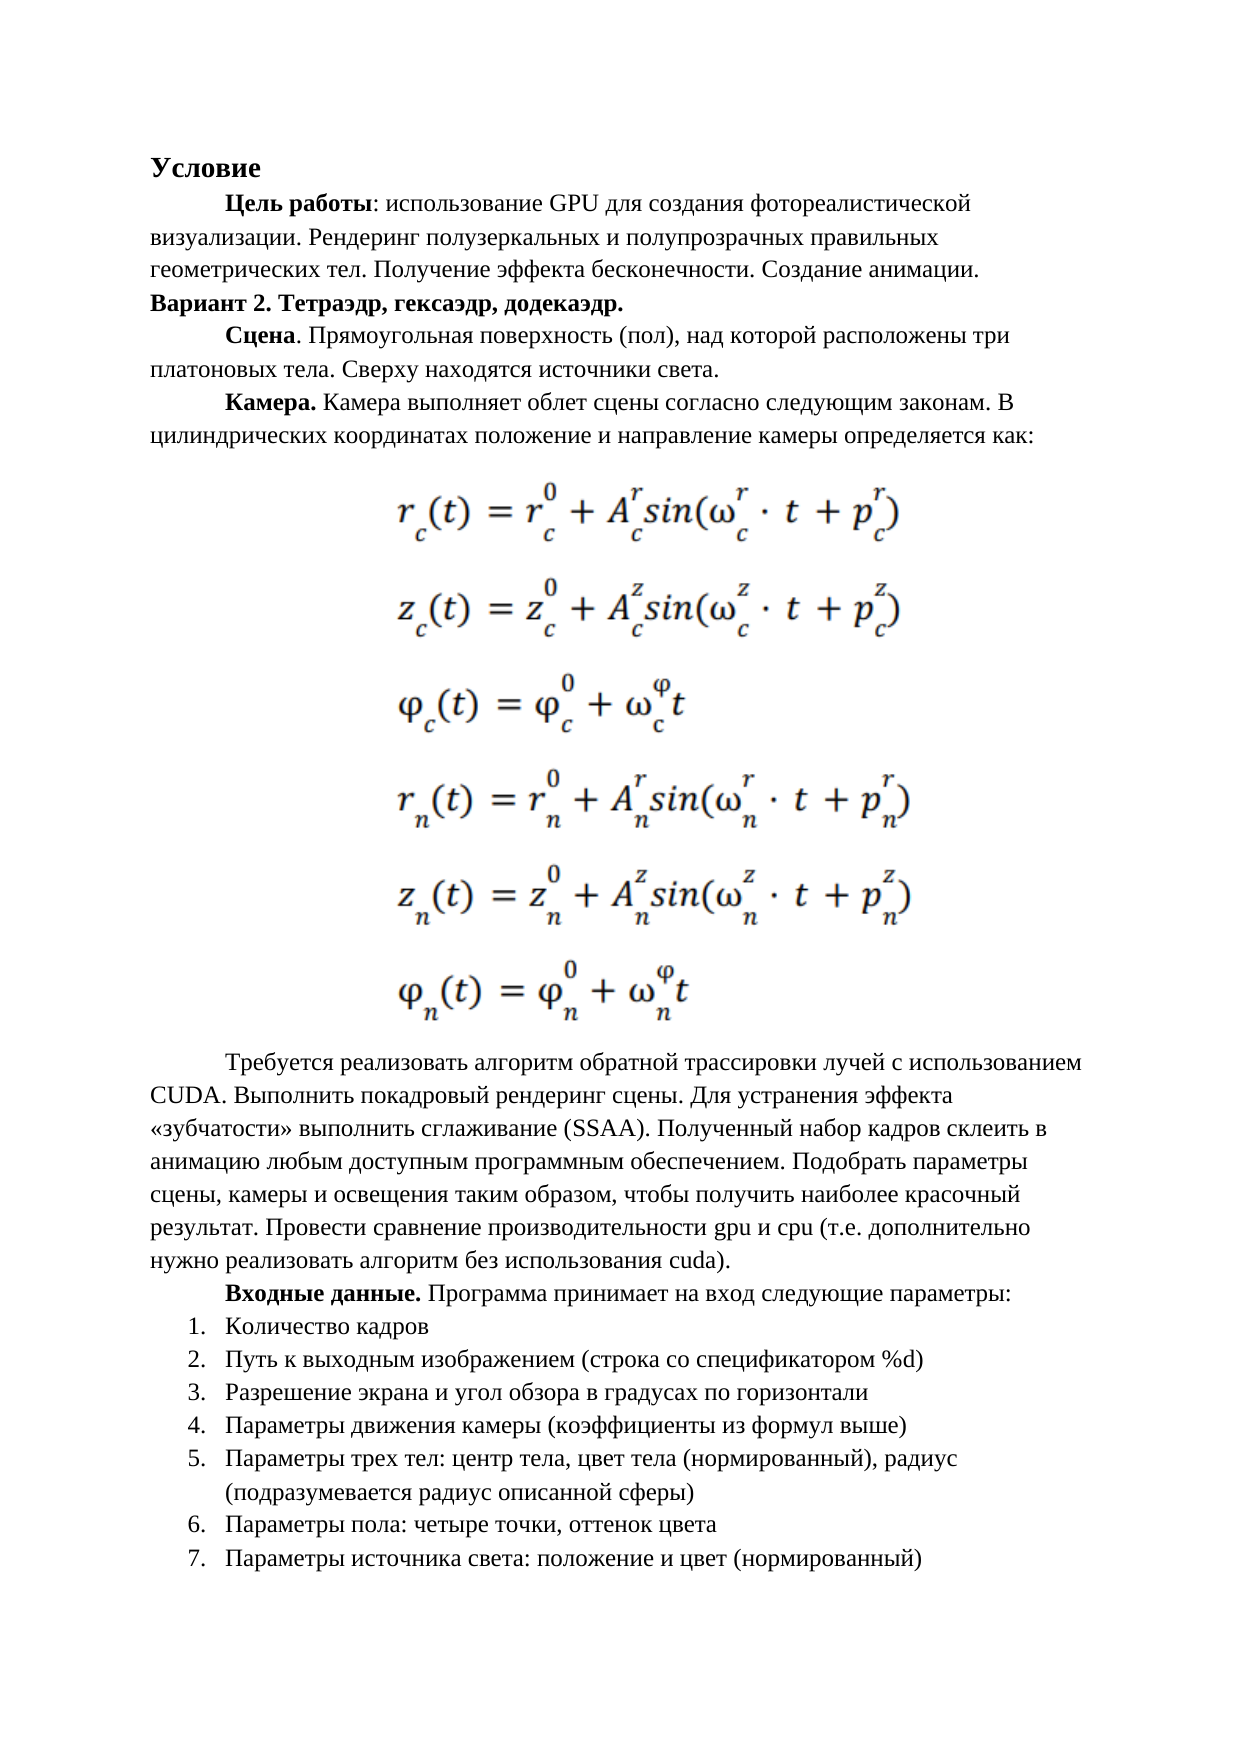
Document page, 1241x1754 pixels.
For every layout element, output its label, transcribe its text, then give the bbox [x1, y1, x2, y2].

text Камера. Камера выполняет облет сцены согласно следующим законам. В цилиндрических координатах положение и направление камеры определяется как: [150, 387, 1090, 448]
list Количество кадров [187, 1311, 1090, 1340]
list Параметры источника света: положение и цвет (нормированный) [187, 1543, 1090, 1571]
text Вариант 2. Тетраэдр, гексаэдр, додекаэдр. [150, 288, 1090, 316]
list Путь к выходным изображением (строка со спецификатором %d) [187, 1344, 1090, 1373]
text Требуется реализовать алгоритм обратной трассировки лучей с использованием CUDA. Выполнить покадровый рендеринг сцены. Для устранения эффекта «зубчатости» выполнить сглаживание (SSAA). Полученный набор кадров склеить в анимацию любым доступным программным обеспечением. Подобрать параметры сцены, камеры и освещения таким образом, чтобы получить наиболее красочный результат. Провести сравнение производительности gpu и cpu (т.е. дополнительно нужно реализовать алгоритм без использования cuda). [150, 1047, 1090, 1274]
list Параметры трех тел: центр тела, цвет тела (нормированный), радиус (подразумевается радиус описанной сферы) [187, 1443, 1090, 1505]
list Параметры пола: четыре точки, оттенок цвета [187, 1509, 1090, 1538]
picture [370, 452, 946, 1044]
text Сцена. Прямоугольная поверхность (пол), над которой расположены три платоновых тела. Сверху находятся источники света. [150, 321, 1090, 382]
list Параметры движения камеры (коэффициенты из формул выше) [187, 1411, 1090, 1439]
text Цель работы: использование GPU для создания фотореалистической визуализации. Рендеринг полузеркальных и полупрозрачных правильных геометрических тел. Получение эффекта бесконечности. Создание анимации. [150, 188, 1090, 283]
list Разрешение экрана и угол обзора в градусах по горизонтали [187, 1377, 1090, 1406]
text Условие [150, 150, 1090, 183]
text Входные данные. Программа принимает на вход следующие параметры: [150, 1278, 1090, 1307]
